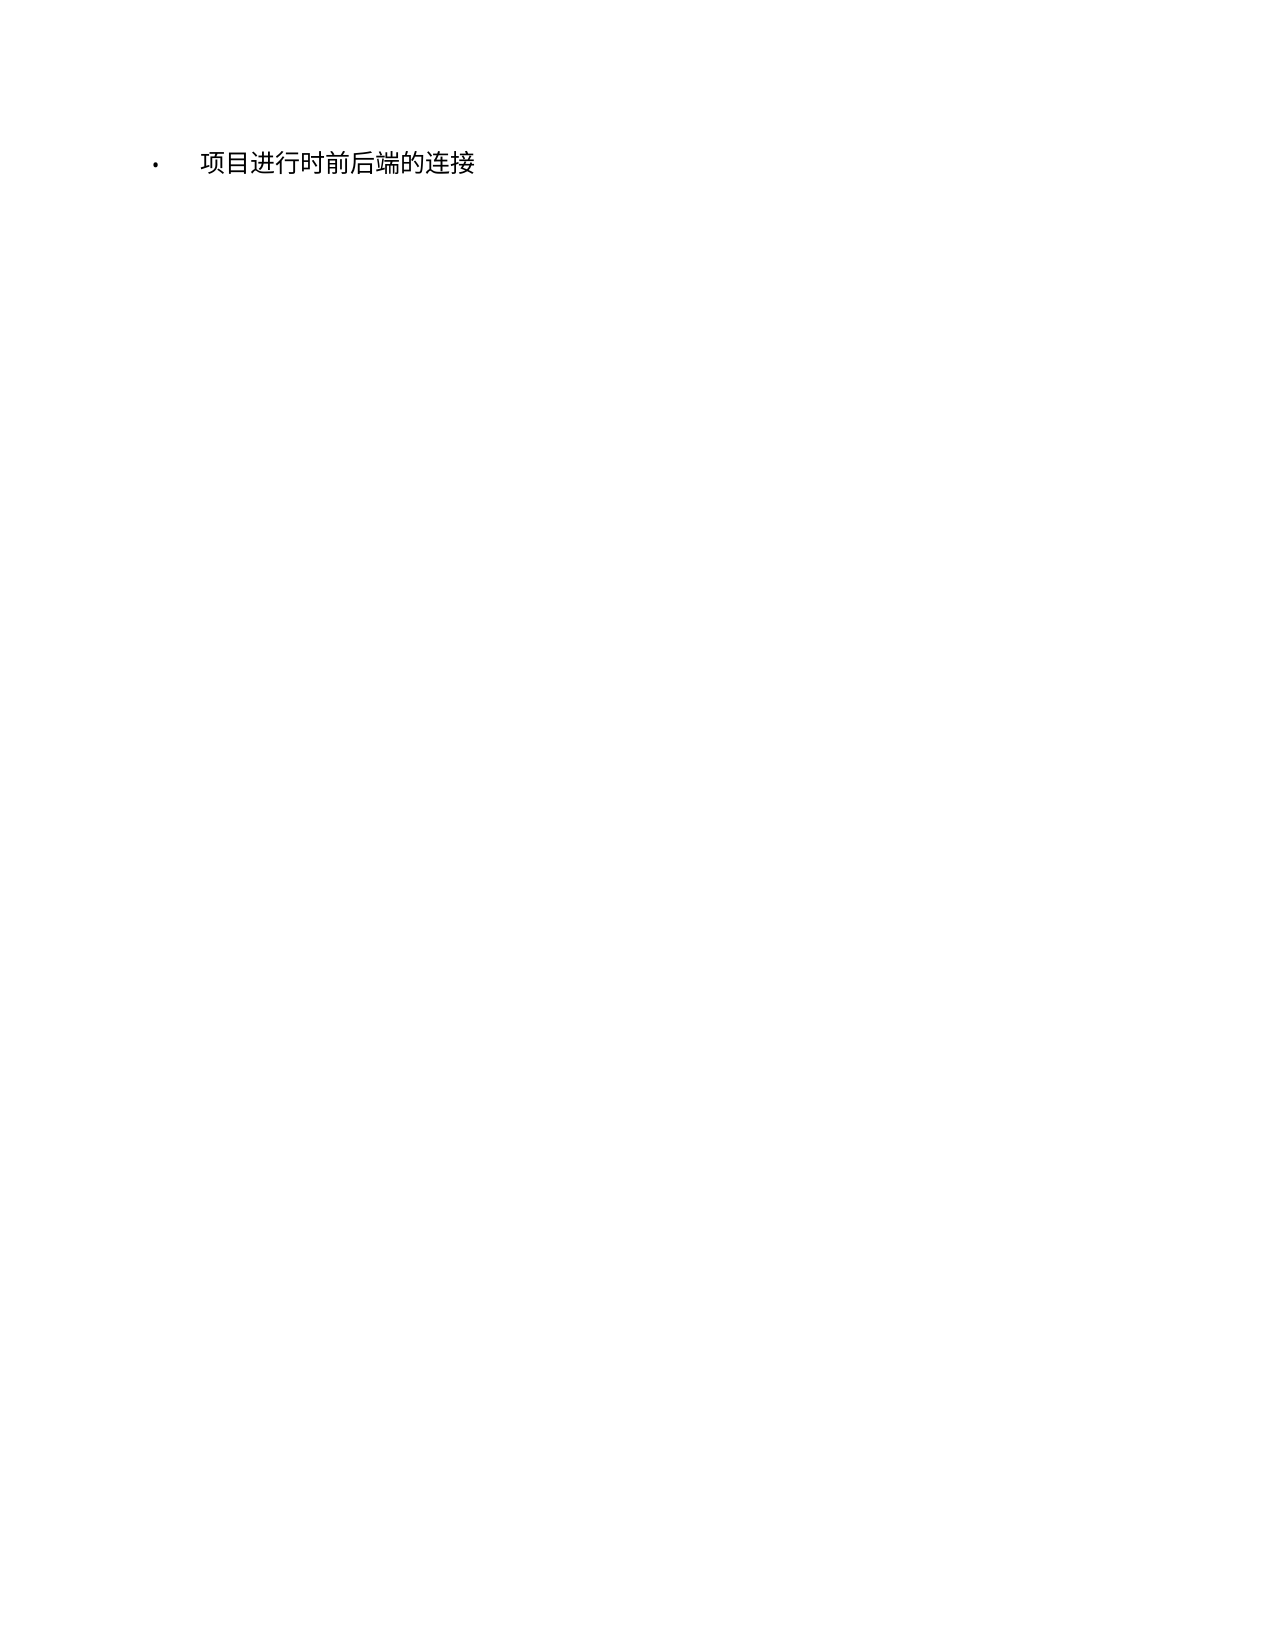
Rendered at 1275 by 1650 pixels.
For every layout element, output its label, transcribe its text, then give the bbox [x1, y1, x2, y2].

list 项目进行时前后端的连接 [150, 150, 1125, 179]
